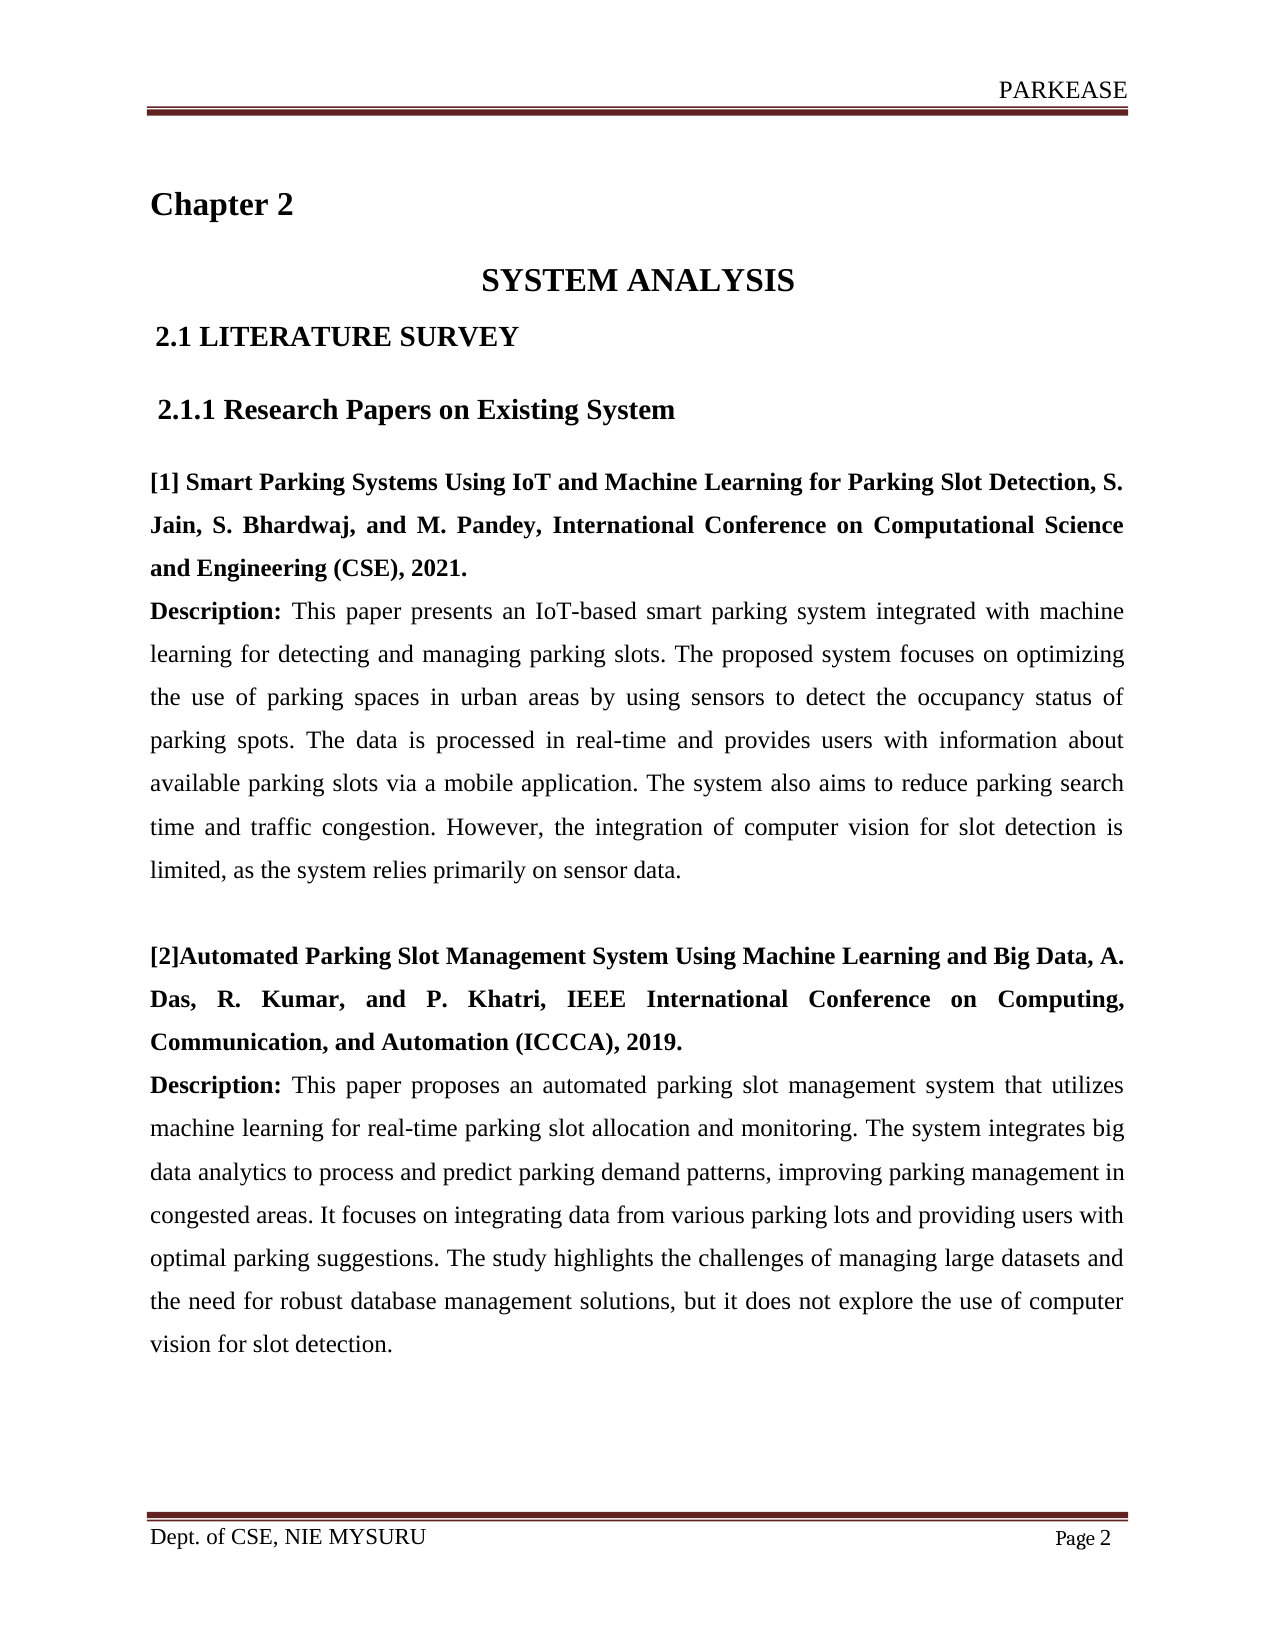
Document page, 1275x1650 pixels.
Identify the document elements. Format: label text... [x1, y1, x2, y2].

text Description: This paper proposes an automated parking slot management system that utilizes machine learning for real-time parking slot allocation and monitoring. The system integrates big data analytics to process and predict parking demand patterns, improving parking management in congested areas. It focuses on integrating data from various parking lots and providing users with optimal parking suggestions. The study highlights the challenges of managing large datasets and the need for robust database management solutions, but it does not explore the use of computer vision for slot detection. [150, 1070, 1125, 1358]
text [2]Automated Parking Slot Management System Using Machine Learning and Big Data, A. Das, R. Kumar, and P. Khatri, IEEE International Conference on Computing, Communication, and Automation (ICCCA), 2019. [150, 941, 1125, 1056]
text [1] Smart Parking Systems Using IoT and Machine Learning for Parking Slot Detection, S. Jain, S. Bhardwaj, and M. Pandey, International Conference on Computational Science and Engineering (CSE), 2021. [150, 467, 1125, 582]
text SYSTEM ANALYSIS [403, 260, 873, 298]
text Description: This paper presents an IoT-based smart parking system integrated with machine learning for detecting and managing parking slots. The proposed system focuses on optimizing the use of parking spaces in urban areas by using sensors to detect the occupancy status of parking spots. The data is processed in real-time and provides users with information about available parking slots via a mobile application. The system also aims to reduce parking search time and traffic congestion. However, the integration of computer vision for slot detection is limited, as the system relies primarily on sensor data. [150, 596, 1125, 883]
subtitle LITERATURE SURVEY [155, 319, 1125, 353]
subtitle Chapter 2 [150, 184, 1167, 222]
list Research Papers on Existing System [157, 392, 1125, 426]
